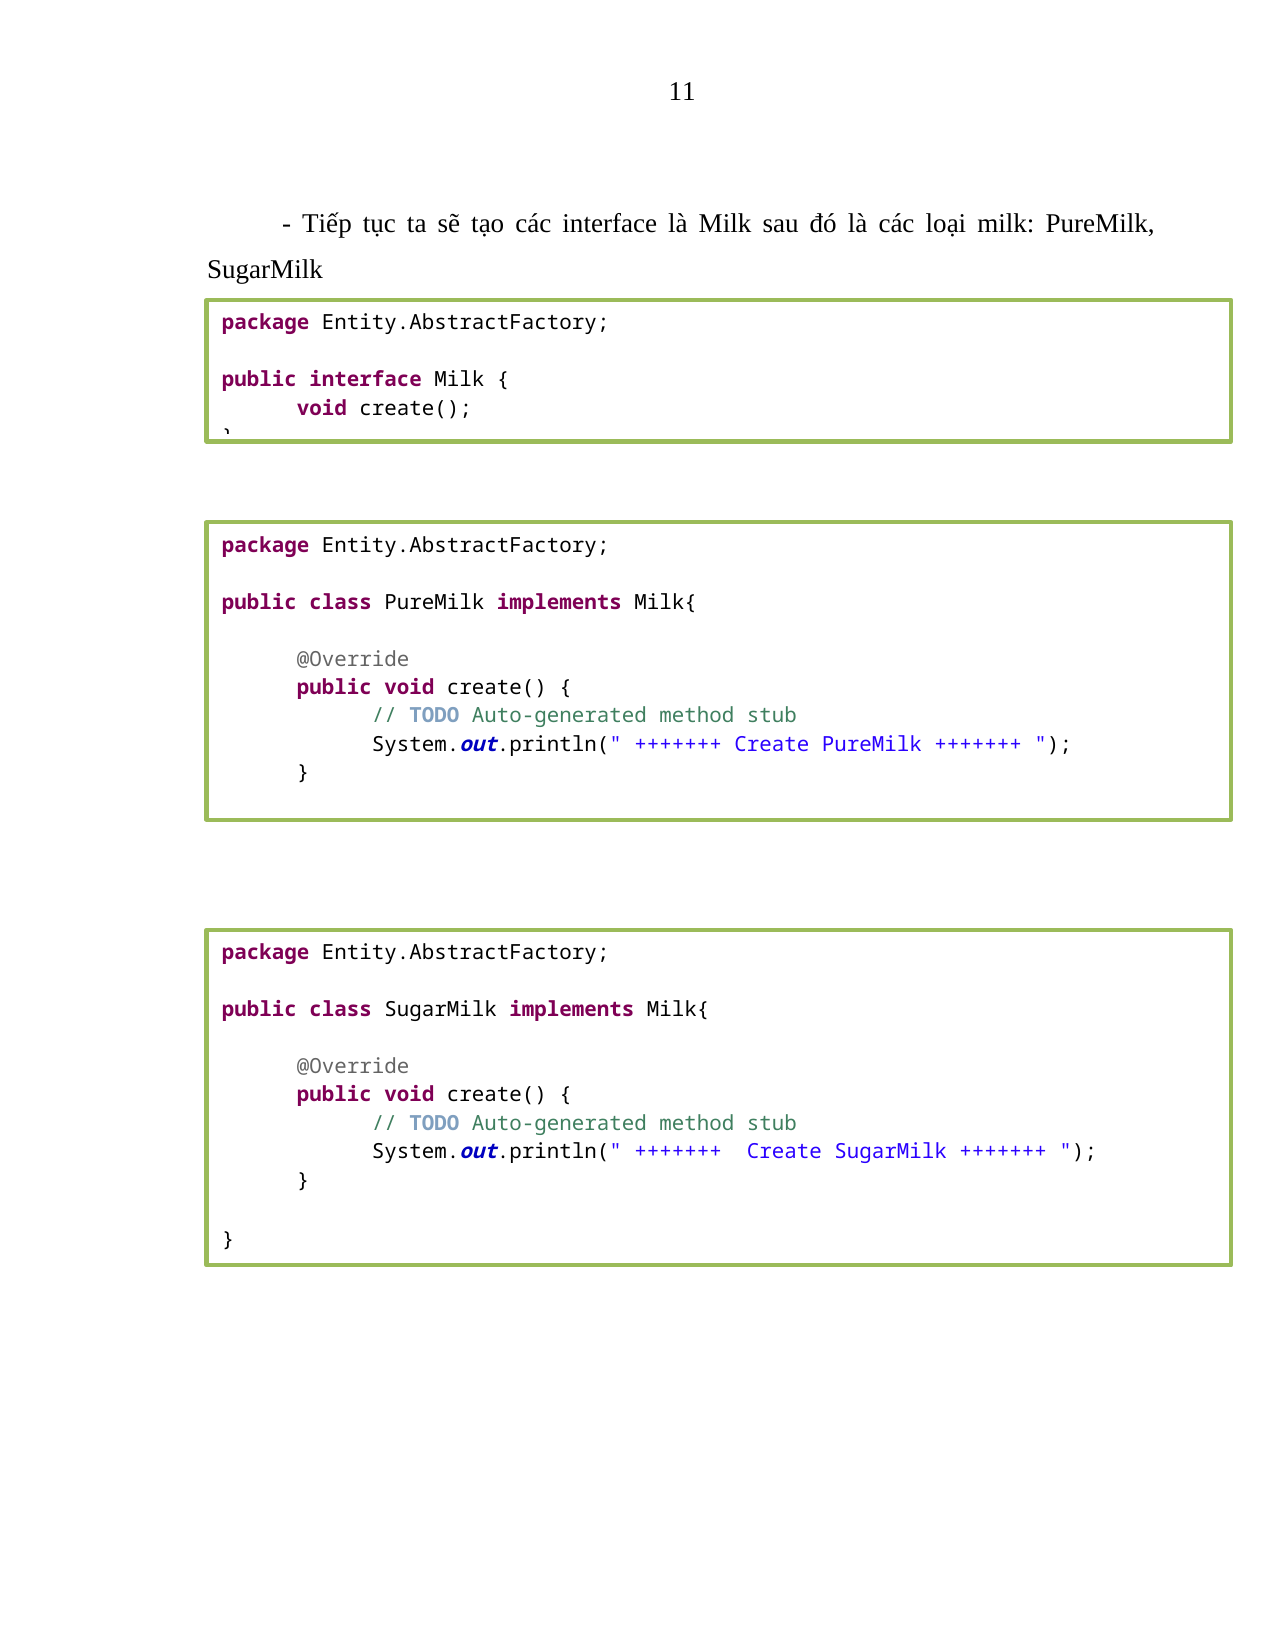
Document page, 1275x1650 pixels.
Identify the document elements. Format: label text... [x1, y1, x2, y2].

text - Tiếp tục ta sẽ tạo các interface là Milk sau đó là các loại milk: PureMilk, SugarMilk [207, 207, 1157, 284]
